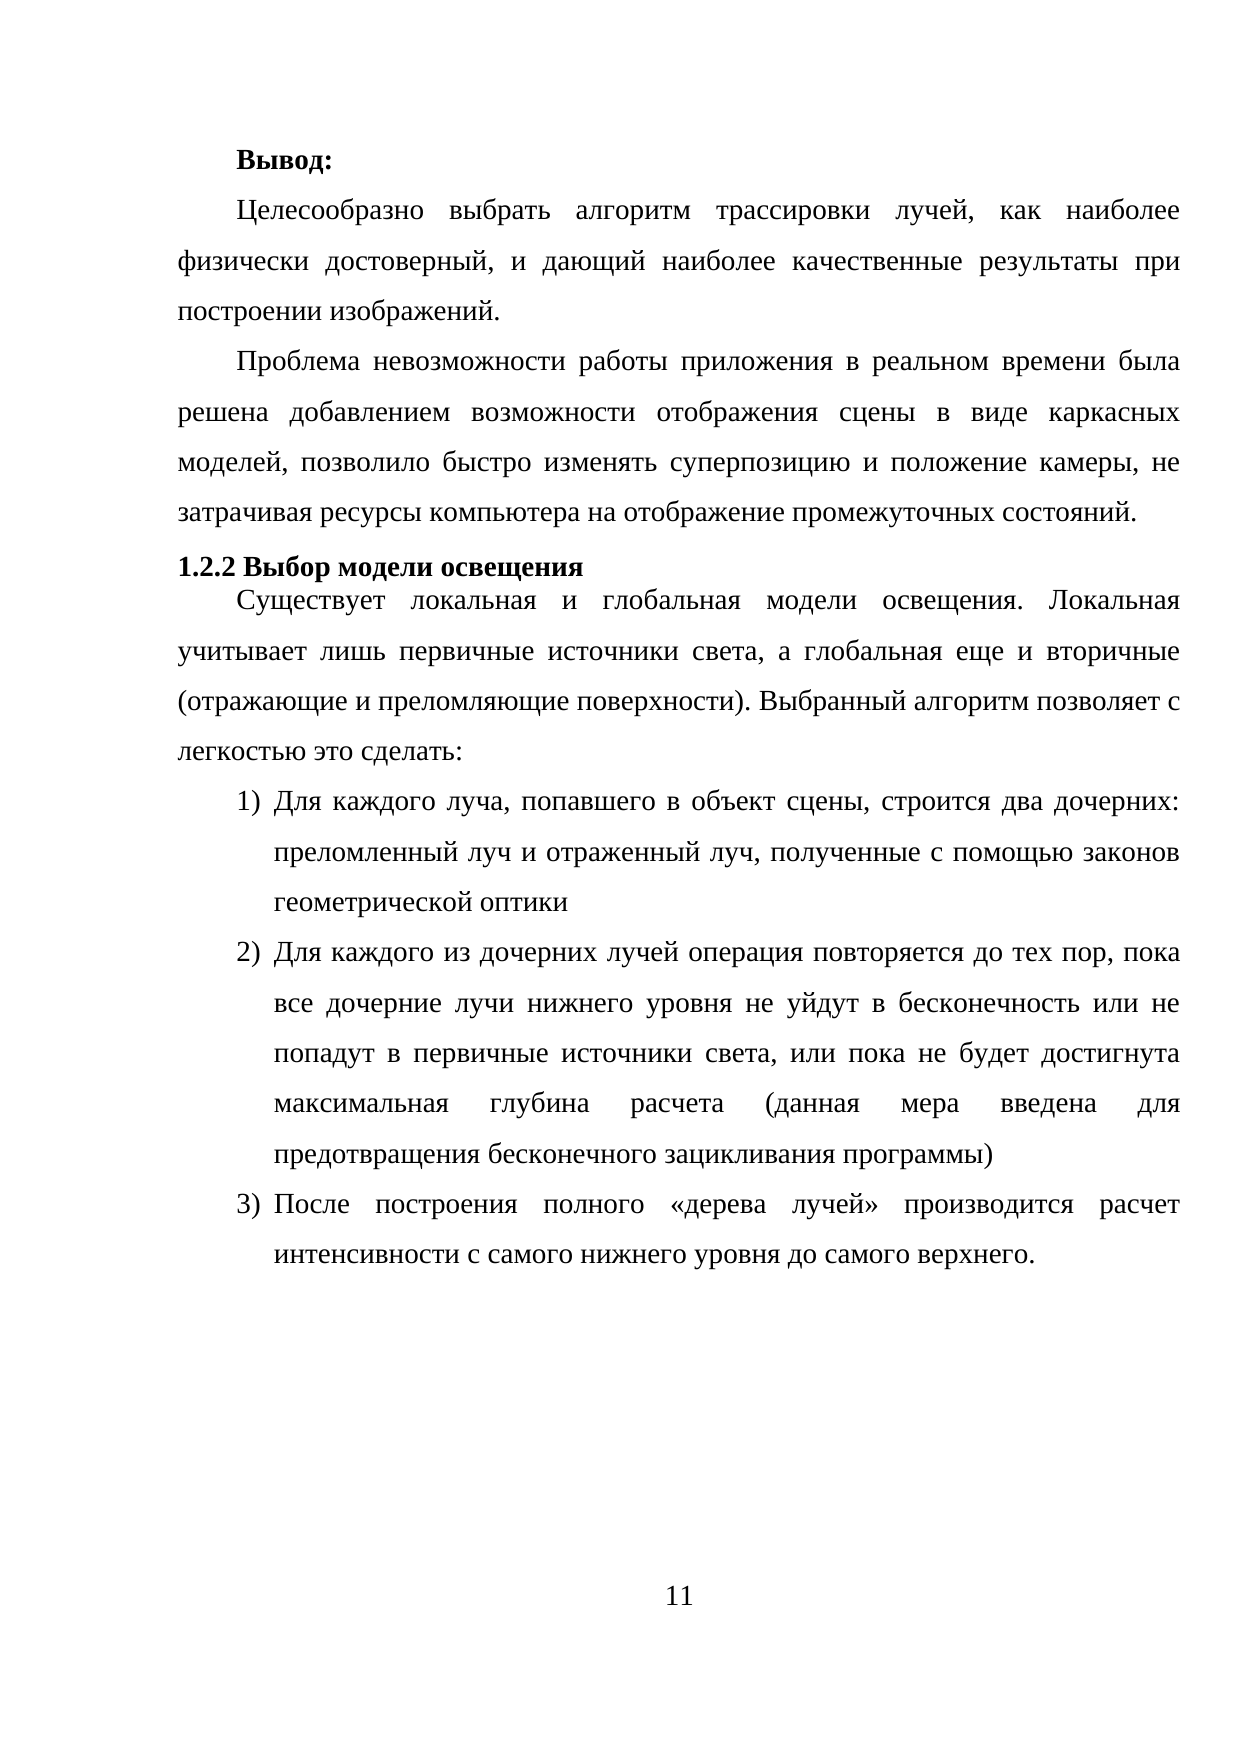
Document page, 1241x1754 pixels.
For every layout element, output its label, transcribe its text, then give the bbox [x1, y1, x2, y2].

list После построения полного «дерева лучей» производится расчет интенсивности с самого нижнего уровня до самого верхнего. [236, 1186, 1181, 1270]
list Для каждого из дочерних лучей операция повторяется до тех пор, пока все дочерние лучи нижнего уровня не уйдут в бесконечность или не попадут в первичные источники света, или пока не будет достигнута максимальная глубина расчета (данная мера введена для предотвращения бесконечного зацикливания программы) [236, 934, 1181, 1169]
list Для каждого луча, попавшего в объект сцены, строится два дочерних: преломленный луч и отраженный луч, полученные с помощью законов геометрической оптики [236, 783, 1181, 918]
text Целесообразно выбрать алгоритм трассировки лучей, как наиболее физически достоверный, и дающий наиболее качественные результаты при построении изображений. [177, 192, 1181, 327]
text Вывод: [177, 142, 1181, 176]
text Существует локальная и глобальная модели освещения. Локальная учитывает лишь первичные источники света, а глобальная еще и вторичные (отражающие и преломляющие поверхности). Выбранный алгоритм позволяет с легкостью это сделать: [177, 582, 1181, 767]
text Проблема невозможности работы приложения в реальном времени была решена добавлением возможности отображения сцены в виде каркасных моделей, позволило быстро изменять суперпозицию и положение камеры, не затрачивая ресурсы компьютера на отображение промежуточных состояний. [177, 343, 1181, 528]
subtitle 1.2.2 Выбор модели освещения [177, 549, 1181, 582]
